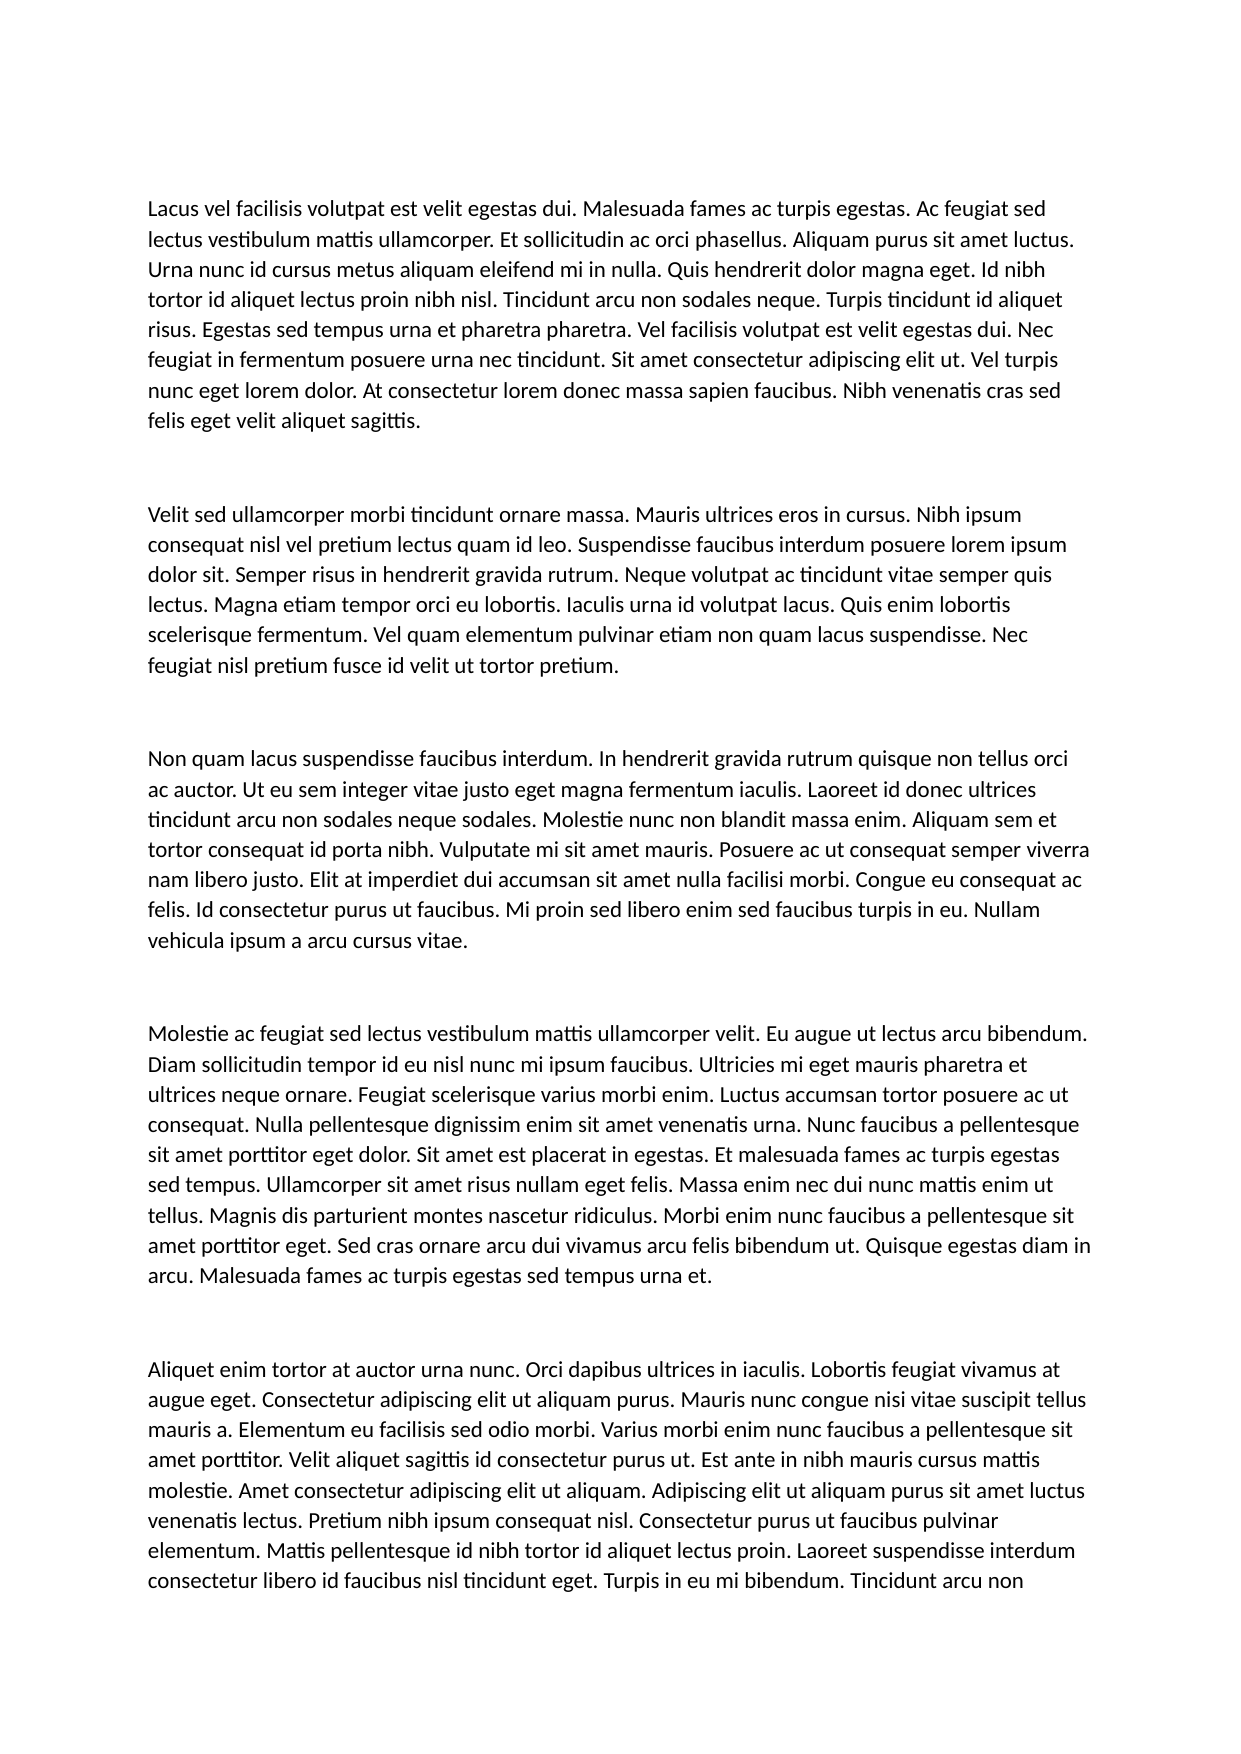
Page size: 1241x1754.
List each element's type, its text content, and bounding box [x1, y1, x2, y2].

text Molestie ac feugiat sed lectus vestibulum mattis ullamcorper velit. Eu augue ut lectus arcu bibendum. Diam sollicitudin tempor id eu nisl nunc mi ipsum faucibus. Ultricies mi eget mauris pharetra et ultrices neque ornare. Feugiat scelerisque varius morbi enim. Luctus accumsan tortor posuere ac ut consequat. Nulla pellentesque dignissim enim sit amet venenatis urna. Nunc faucibus a pellentesque sit amet porttitor eget dolor. Sit amet est placerat in egestas. Et malesuada fames ac turpis egestas sed tempus. Ullamcorper sit amet risus nullam eget felis. Massa enim nec dui nunc mattis enim ut tellus. Magnis dis parturient montes nascetur ridiculus. Morbi enim nunc faucibus a pellentesque sit amet porttitor eget. Sed cras ornare arcu dui vivamus arcu felis bibendum ut. Quisque egestas diam in arcu. Malesuada fames ac turpis egestas sed tempus urna et. [148, 1019, 1093, 1289]
text Velit sed ullamcorper morbi tincidunt ornare massa. Mauris ultrices eros in cursus. Nibh ipsum consequat nisl vel pretium lectus quam id leo. Suspendisse faucibus interdum posuere lorem ipsum dolor sit. Semper risus in hendrerit gravida rutrum. Neque volutpat ac tincidunt vitae semper quis lectus. Magna etiam tempor orci eu lobortis. Iaculis urna id volutpat lacus. Quis enim lobortis scelerisque fermentum. Vel quam elementum pulvinar etiam non quam lacus suspendisse. Nec feugiat nisl pretium fusce id velit ut tortor pretium. [148, 500, 1093, 679]
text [148, 1355, 1093, 1594]
text Non quam lacus suspendisse faucibus interdum. In hendrerit gravida rutrum quisque non tellus orci ac auctor. Ut eu sem integer vitae justo eget magna fermentum iaculis. Laoreet id donec ultrices tincidunt arcu non sodales neque sodales. Molestie nunc non blandit massa enim. Aliquam sem et tortor consequat id porta nibh. Vulputate mi sit amet mauris. Posuere ac ut consequat semper viverra nam libero justo. Elit at imperdiet dui accumsan sit amet nulla facilisi morbi. Congue eu consequat ac felis. Id consectetur purus ut faucibus. Mi proin sed libero enim sed faucibus turpis in eu. Nullam vehicula ipsum a arcu cursus vitae. [148, 744, 1093, 954]
text Lacus vel facilisis volutpat est velit egestas dui. Malesuada fames ac turpis egestas. Ac feugiat sed lectus vestibulum mattis ullamcorper. Et sollicitudin ac orci phasellus. Aliquam purus sit amet luctus. Urna nunc id cursus metus aliquam eleifend mi in nulla. Quis hendrerit dolor magna eget. Id nibh tortor id aliquet lectus proin nibh nisl. Tincidunt arcu non sodales neque. Turpis tincidunt id aliquet risus. Egestas sed tempus urna et pharetra pharetra. Vel facilisis volutpat est velit egestas dui. Nec feugiat in fermentum posuere urna nec tincidunt. Sit amet consectetur adipiscing elit ut. Vel turpis nunc eget lorem dolor. At consectetur lorem donec massa sapien faucibus. Nibh venenatis cras sed felis eget velit aliquet sagittis. [148, 194, 1093, 434]
